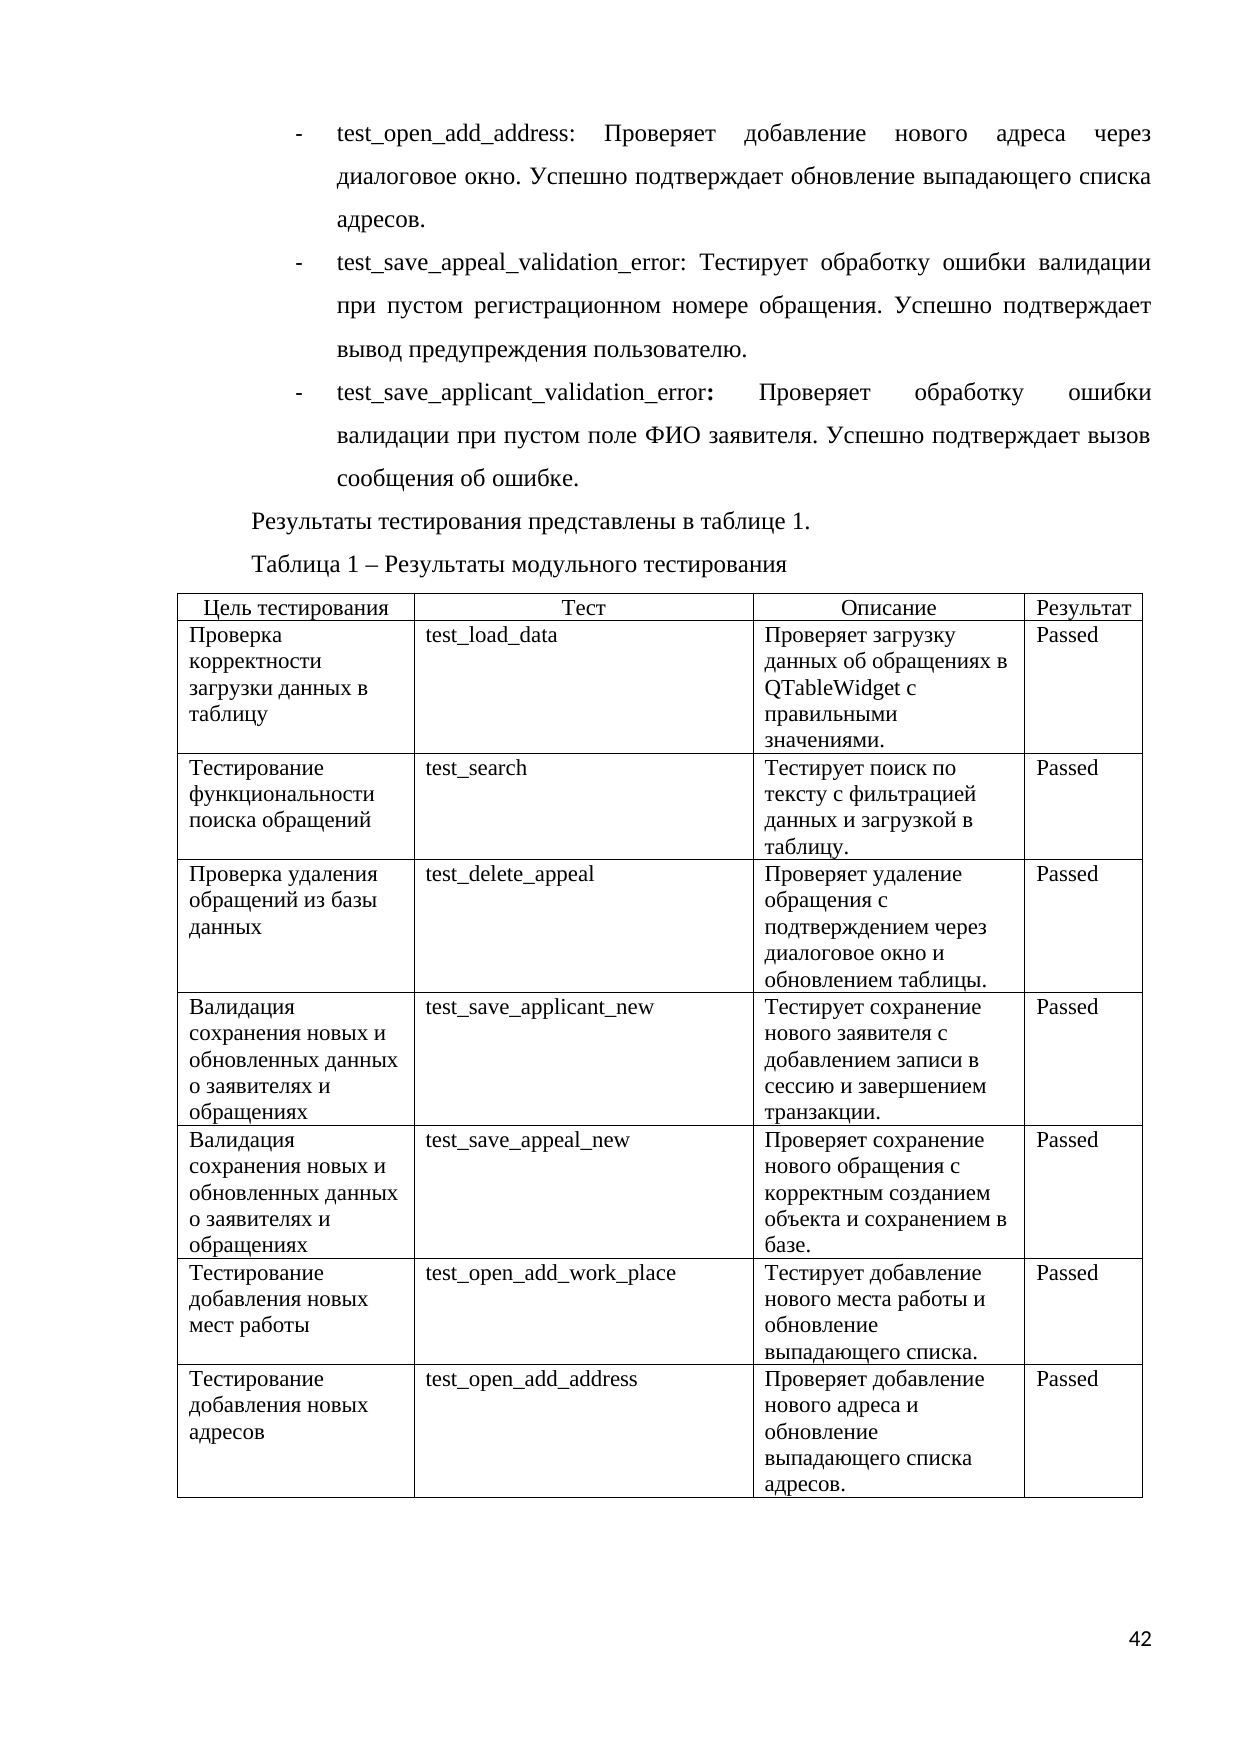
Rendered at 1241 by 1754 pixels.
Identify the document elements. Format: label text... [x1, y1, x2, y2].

table_cell Проверяет удаление обращения с подтверждением через диалоговое окно и обновлением таблицы. [754, 860, 1024, 992]
table_cell Валидация сохранения новых и обновленных данных о заявителях и обращениях [178, 993, 414, 1125]
table_cell test_open_add_address [415, 1365, 753, 1497]
text Результаты тестирования представлены в таблице 1. [177, 506, 1152, 535]
table_cell Тестирует поиск по тексту с фильтрацией данных и загрузкой в таблицу. [754, 754, 1024, 859]
table_cell test_search [415, 754, 753, 859]
table_cell Проверяет добавление нового адреса и обновление выпадающего списка адресов. [754, 1365, 1024, 1497]
table_cell Тестирует сохранение нового заявителя с добавлением записи в сессию и завершением транзакции. [754, 993, 1024, 1125]
table_cell Passed [1025, 1259, 1142, 1364]
table_cell test_load_data [415, 621, 753, 753]
table_header Цель тестирования [178, 594, 414, 620]
table_cell Тестирование добавления новых мест работы [178, 1259, 414, 1364]
table_cell Проверка корректности загрузки данных в таблицу [178, 621, 414, 753]
table_cell test_save_applicant_new [415, 993, 753, 1125]
table_cell test_open_add_work_place [415, 1259, 753, 1364]
table_cell Валидация сохранения новых и обновленных данных о заявителях и обращениях [178, 1126, 414, 1258]
table_header Описание [754, 594, 1024, 620]
table_cell Passed [1025, 754, 1142, 859]
table_cell test_save_appeal_new [415, 1126, 753, 1258]
table_cell Passed [1025, 1365, 1142, 1497]
table_header Результат [1025, 594, 1142, 620]
table_cell test_delete_appeal [415, 860, 753, 992]
table_header Тест [415, 594, 753, 620]
text test_save_appeal_validation_error: Тестирует обработку ошибки валидации при пустом регистрационном номере обращения. Успешно подтверждает вывод предупреждения пользователю. [295, 247, 1152, 362]
table_cell Проверяет сохранение нового обращения с корректным созданием объекта и сохранением в базе. [754, 1126, 1024, 1258]
table_cell Passed [1025, 1126, 1142, 1258]
text test_save_applicant_validation_error: Проверяет обработку ошибки валидации при пустом поле ФИО заявителя. Успешно подтверждает вызов сообщения об ошибке. [295, 377, 1152, 492]
table_cell Тестирование добавления новых адресов [178, 1365, 414, 1497]
table_cell Проверка удаления обращений из базы данных [178, 860, 414, 992]
text Таблица 1 – Результаты модульного тестирования [177, 549, 1152, 578]
table_cell Passed [1025, 621, 1142, 753]
text test_open_add_address: Проверяет добавление нового адреса через диалоговое окно. Успешно подтверждает обновление выпадающего списка адресов. [295, 118, 1152, 233]
table_cell Passed [1025, 860, 1142, 992]
table_cell Passed [1025, 993, 1142, 1125]
table_cell Тестирует добавление нового места работы и обновление выпадающего списка. [754, 1259, 1024, 1364]
table_cell Тестирование функциональности поиска обращений [178, 754, 414, 859]
table_cell Проверяет загрузку данных об обращениях в QTableWidget с правильными значениями. [754, 621, 1024, 753]
